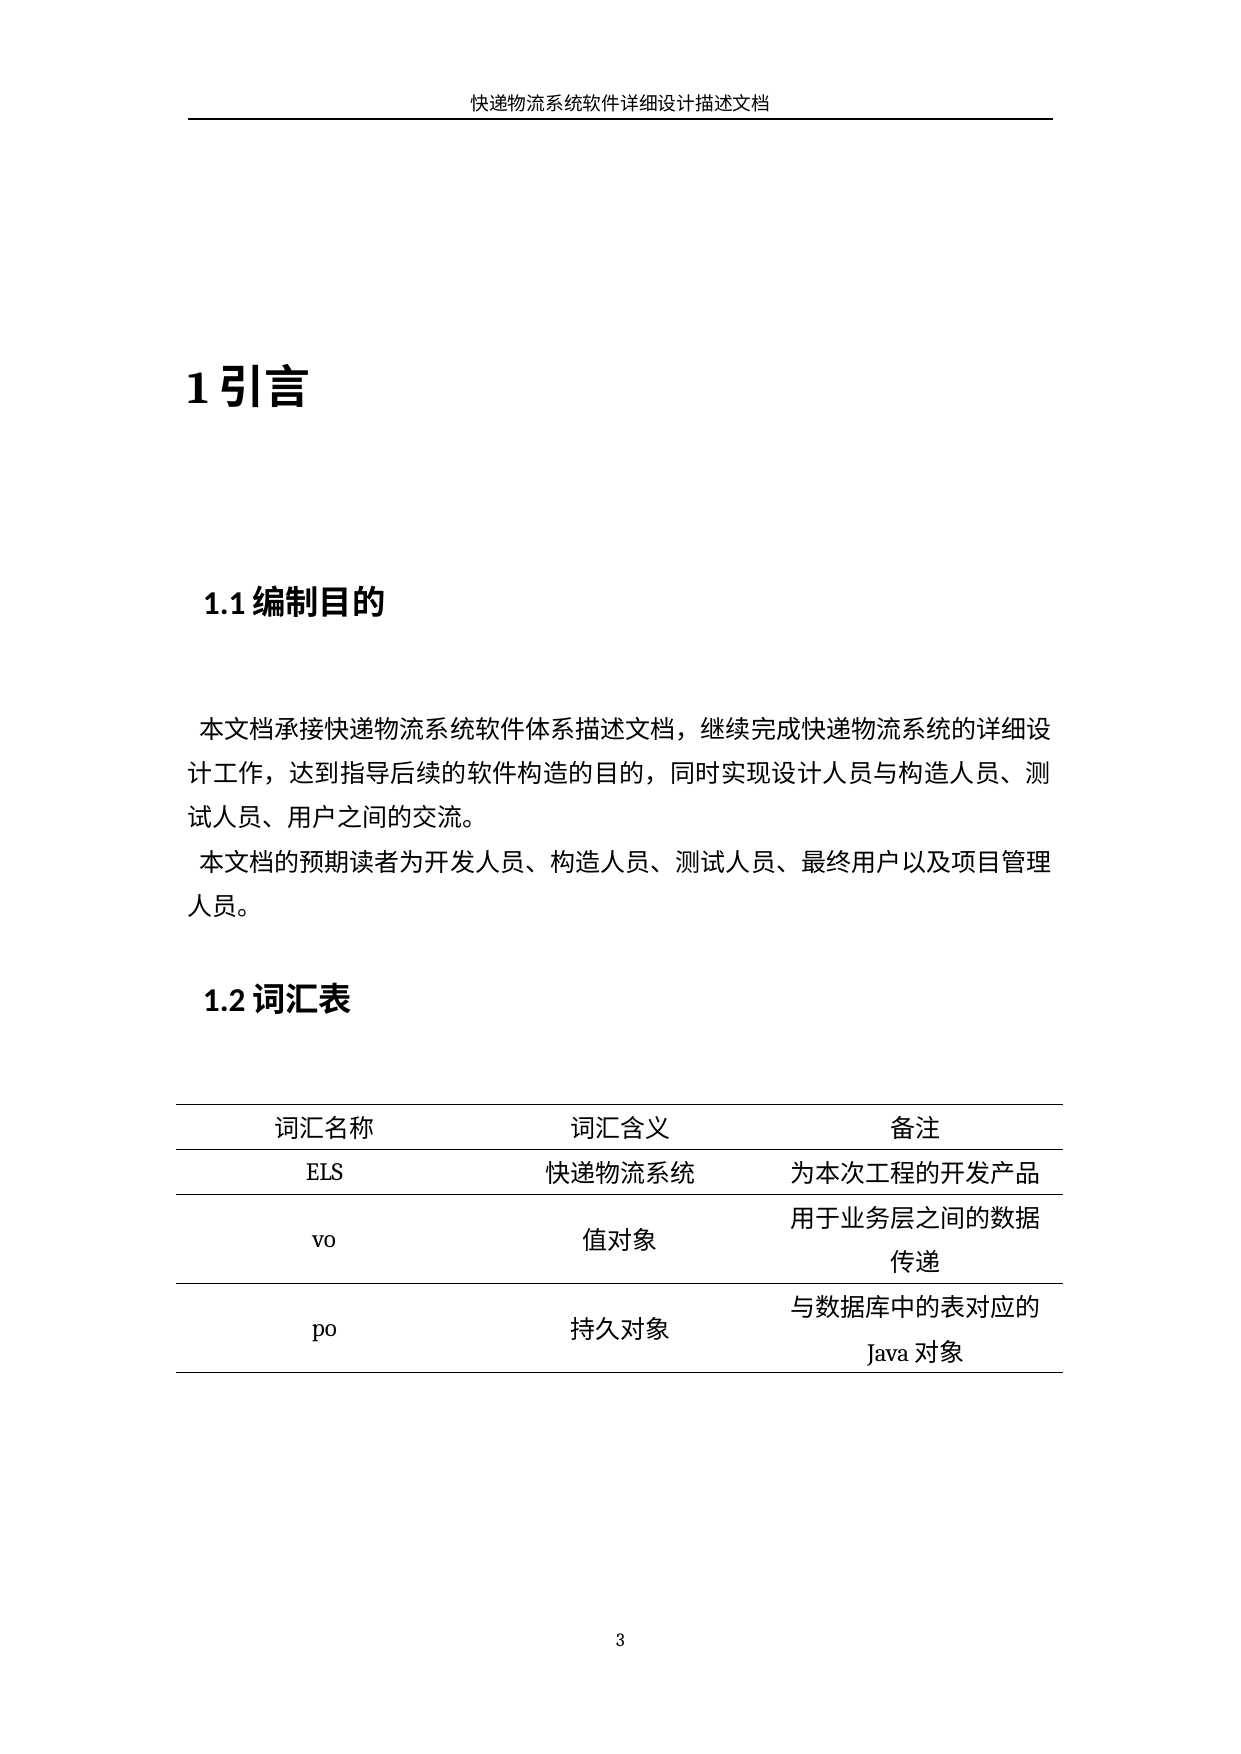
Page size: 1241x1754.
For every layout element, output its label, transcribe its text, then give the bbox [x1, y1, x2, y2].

text 本文档承接快递物流系统软件体系描述文档，继续完成快递物流系统的详细设计工作，达到指导后续的软件构造的目的，同时实现设计人员与构造人员、测试人员、用户之间的交流。 [187, 706, 1053, 838]
table_cell po [176, 1284, 472, 1372]
table_header 备注 [768, 1105, 1063, 1149]
table_header 词汇名称 [176, 1105, 472, 1149]
table_cell ELS [176, 1150, 472, 1194]
table_header 词汇含义 [472, 1105, 768, 1149]
text 本文档的预期读者为开发人员、构造人员、测试人员、最终用户以及项目管理人员。 [187, 838, 1053, 926]
table_cell 值对象 [472, 1195, 768, 1283]
table_cell vo [176, 1195, 472, 1283]
table_cell 与数据库中的表对应的Java对象 [768, 1284, 1063, 1372]
subtitle 1 引言 [187, 339, 1053, 428]
subtitle 1.2词汇表 [187, 953, 1053, 1041]
table_cell 为本次工程的开发产品 [768, 1150, 1063, 1194]
table_cell 快递物流系统 [472, 1150, 768, 1194]
subtitle 1.1编制目的 [187, 556, 1053, 644]
table_cell 用于业务层之间的数据传递 [768, 1195, 1063, 1283]
table_cell 持久对象 [472, 1284, 768, 1372]
